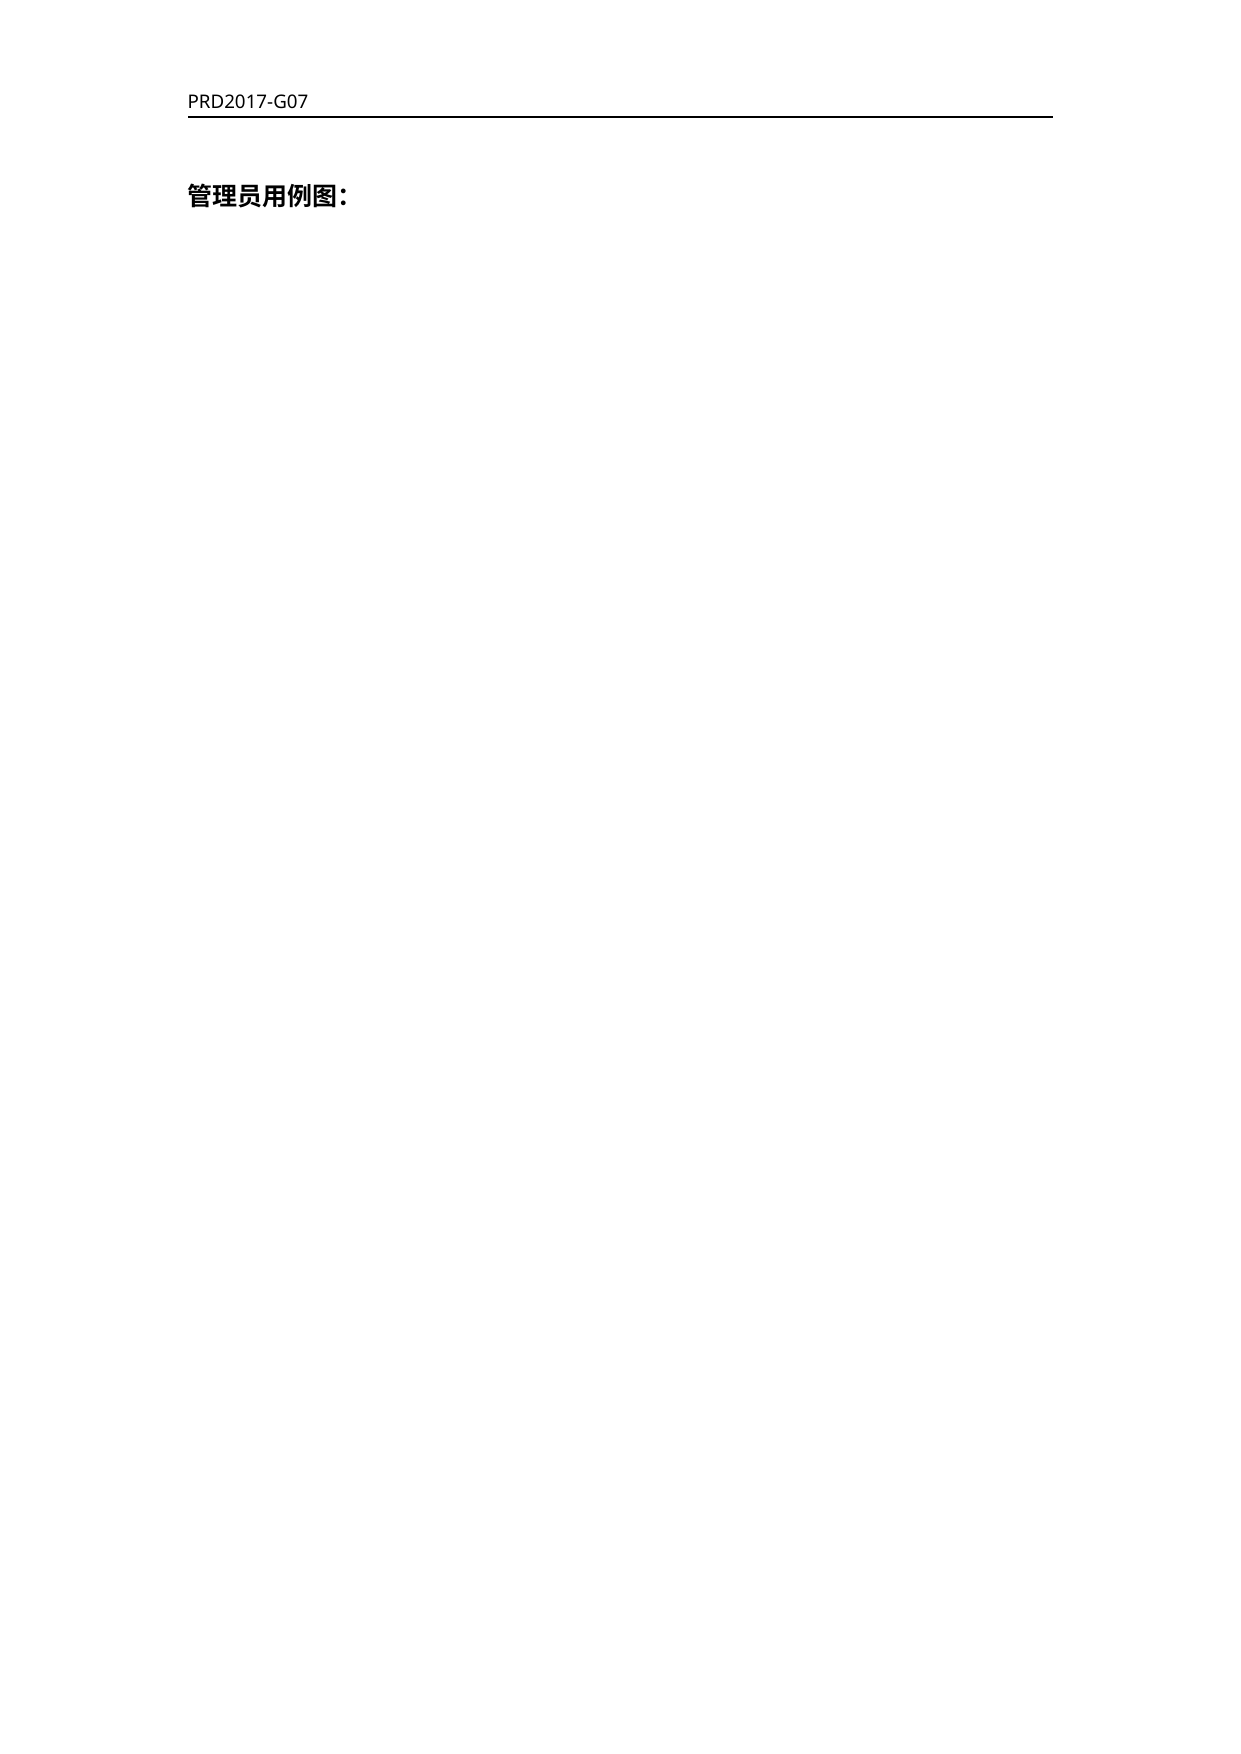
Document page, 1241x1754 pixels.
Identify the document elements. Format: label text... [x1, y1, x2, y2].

text 管理员用例图： [187, 162, 1053, 227]
